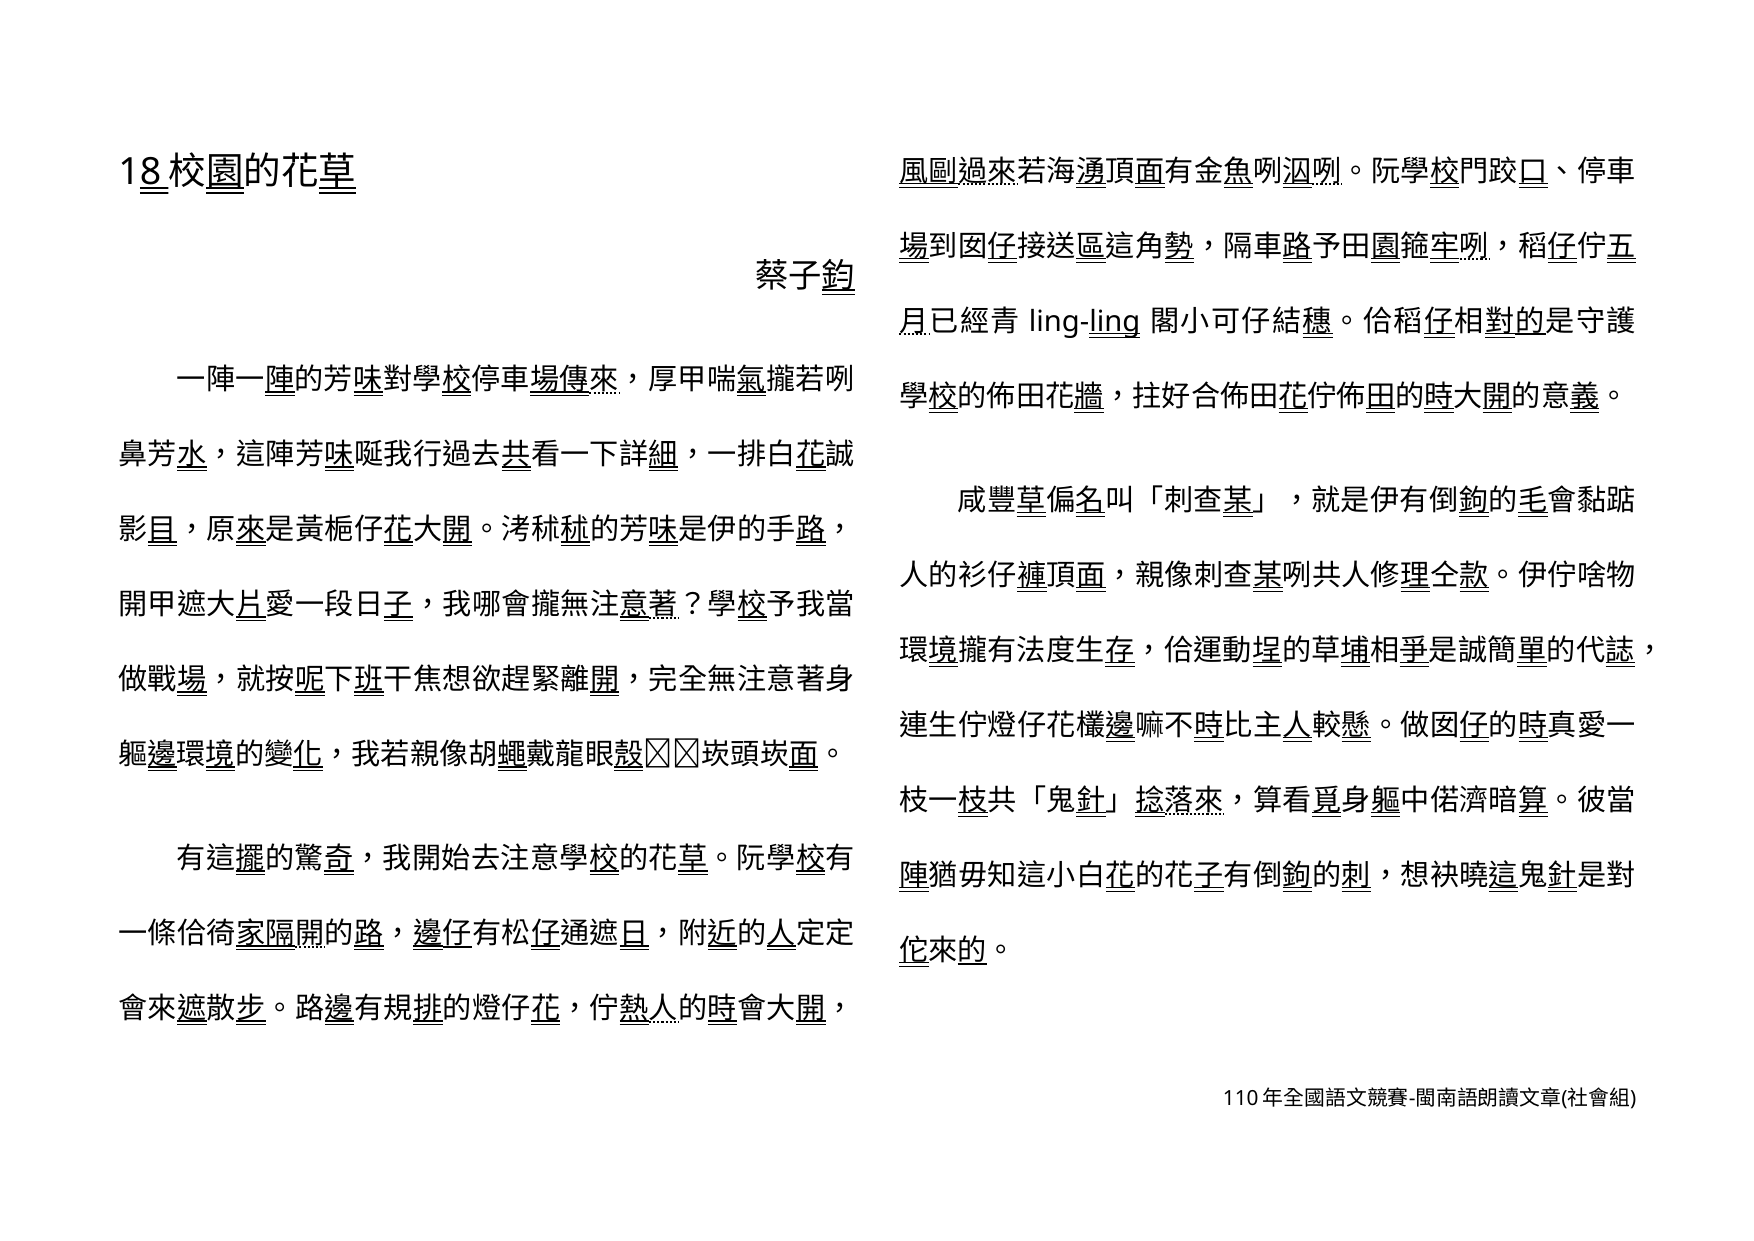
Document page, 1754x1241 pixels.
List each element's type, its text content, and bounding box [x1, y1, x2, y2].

text 蔡子鈞 [118, 235, 855, 310]
text 18校園的花草 [118, 131, 855, 206]
text 一陣一陣的芳味對學校停車場傳來，厚甲喘氣攏若咧鼻芳水，這陣芳味唌我行過去共看一下詳細，一排白花誠影目，原來是黃梔仔花大開。洘秫秫的芳味是伊的手路，開甲遮大片愛一段日子，我哪會攏無注意著？學校予我當做戰場，就按呢下班干焦想欲趕緊離開，完全無注意著身軀邊環境的變化，我若親像胡蠅戴龍眼殼崁頭崁面。 [118, 339, 855, 789]
text 有這擺的驚奇，我開始去注意學校的花草。阮學校有一條佮徛家隔開的路，邊仔有松仔通遮日，附近的人定定會來遮散步。路邊有規排的燈仔花，佇熱人的時會大開，風剾過來若海湧頂面有金魚咧泅咧。阮學校門跤口、停車場到囡仔接送區這角勢，隔車路予田園箍牢咧，稻仔佇五月已經青 ling-ling 閣小可仔結穗。佮稻仔相對的是守護學校的佈田花牆，拄好合佈田花佇佈田的時大開的意義。 [118, 818, 855, 1043]
text 有這擺的驚奇，我開始去注意學校的花草。阮學校有一條佮徛家隔開的路，邊仔有松仔通遮日，附近的人定定會來遮散步。路邊有規排的燈仔花，佇熱人的時會大開，風剾過來若海湧頂面有金魚咧泅咧。阮學校門跤口、停車場到囡仔接送區這角勢，隔車路予田園箍牢咧，稻仔佇五月已經青 ling-ling 閣小可仔結穗。佮稻仔相對的是守護學校的佈田花牆，拄好合佈田花佇佈田的時大開的意義。 [899, 131, 1636, 431]
text 咸豐草偏名叫「刺查某」，就是伊有倒鉤的毛會黏踮人的衫仔褲頂面，親像刺查某咧共人修理仝款。伊佇啥物環境攏有法度生存，佮運動埕的草埔相爭是誠簡單的代誌，連生佇燈仔花欉邊嘛不時比主人較懸。做囡仔的時真愛一枝一枝共「鬼針」捻落來，算看覓身軀中偌濟暗算。彼當陣猶毋知這小白花的花子有倒鉤的刺，想袂曉這鬼針是對佗來的。 [899, 460, 1636, 985]
